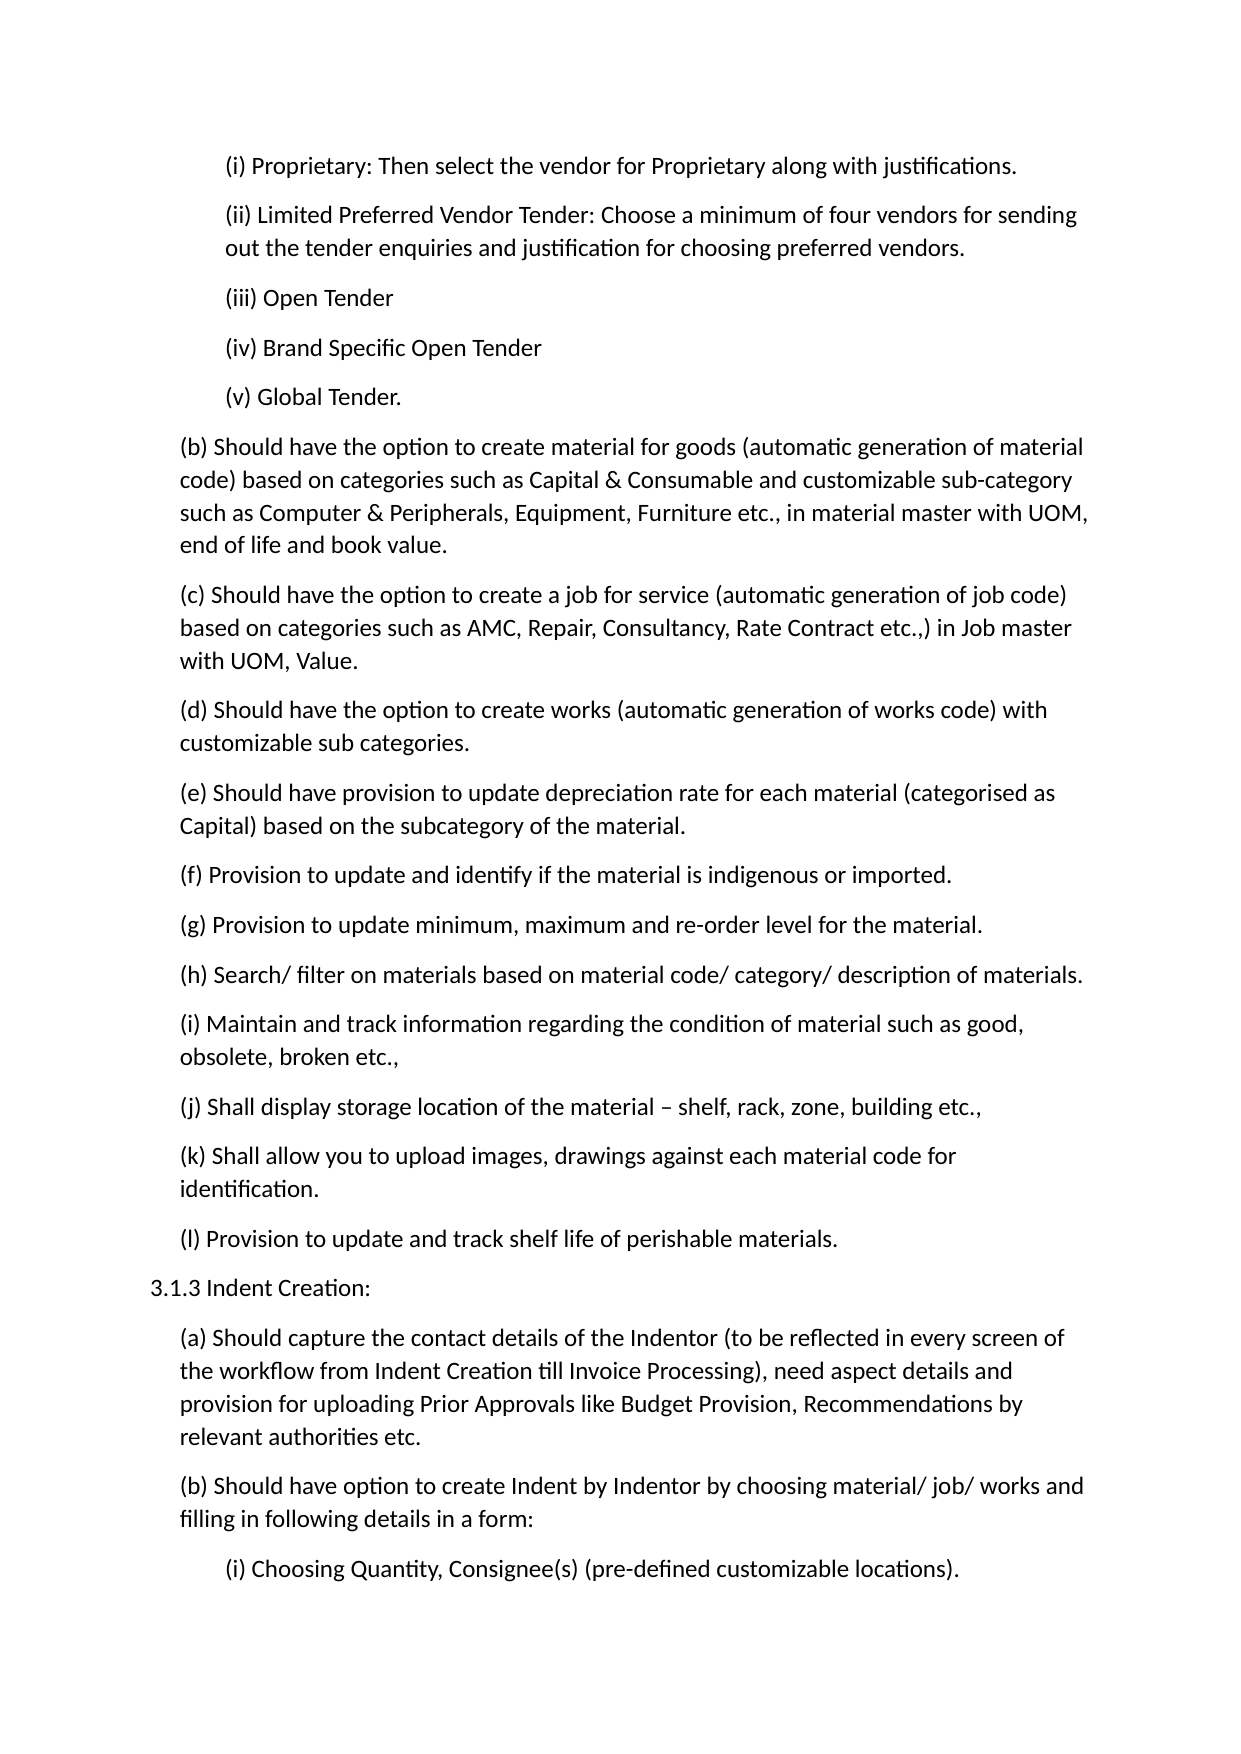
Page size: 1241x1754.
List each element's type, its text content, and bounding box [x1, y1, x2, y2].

list 3.1.3 Indent Creation: [150, 1272, 1090, 1303]
list (b) Should have the option to create material for goods (automatic generation of material code) based on categories such as Capital & Consumable and customizable sub-category such as Computer & Peripherals, Equipment, Furniture etc., in material master with UOM, end of life and book value. [179, 431, 1090, 560]
list (ii) Limited Preferred Vendor Tender: Choose a minimum of four vendors for sending out the tender enquiries and justification for choosing preferred vendors. [225, 199, 1090, 263]
list (e) Should have provision to update depreciation rate for each material (categorised as Capital) based on the subcategory of the material. [179, 777, 1090, 841]
list (v) Global Tender. [150, 381, 1090, 412]
list (i) Maintain and track information regarding the condition of material such as good, obsolete, broken etc., [179, 1008, 1090, 1072]
list (g) Provision to update minimum, maximum and re-order level for the material. [150, 909, 1090, 940]
list (a) Should capture the contact details of the Indentor (to be reflected in every screen of the workflow from Indent Creation till Invoice Processing), need aspect details and provision for uploading Prior Approvals like Budget Provision, Recommendations by relevant authorities etc. [179, 1322, 1090, 1451]
list (k) Shall allow you to upload images, drawings against each material code for identification. [179, 1140, 1090, 1204]
list (iv) Brand Specific Open Tender [150, 332, 1090, 362]
list (h) Search/ filter on materials based on material code/ category/ description of materials. [150, 959, 1090, 989]
list (d) Should have the option to create works (automatic generation of works code) with customizable sub categories. [179, 694, 1090, 758]
list (f) Provision to update and identify if the material is indigenous or imported. [150, 859, 1090, 890]
list (iii) Open Tender [150, 282, 1090, 313]
list (c) Should have the option to create a job for service (automatic generation of job code) based on categories such as AMC, Repair, Consultancy, Rate Contract etc.,) in Job master with UOM, Value. [179, 579, 1090, 676]
list (b) Should have option to create Indent by Indentor by choosing material/ job/ works and filling in following details in a form: [179, 1470, 1090, 1534]
list (l) Provision to update and track shelf life of perishable materials. [150, 1223, 1090, 1253]
list (j) Shall display storage location of the material – shelf, rack, zone, building etc., [179, 1091, 1090, 1121]
list (i) Proprietary: Then select the vendor for Proprietary along with justifications. [150, 150, 1090, 181]
list (i) Choosing Quantity, Consignee(s) (pre-defined customizable locations). [150, 1553, 1090, 1583]
